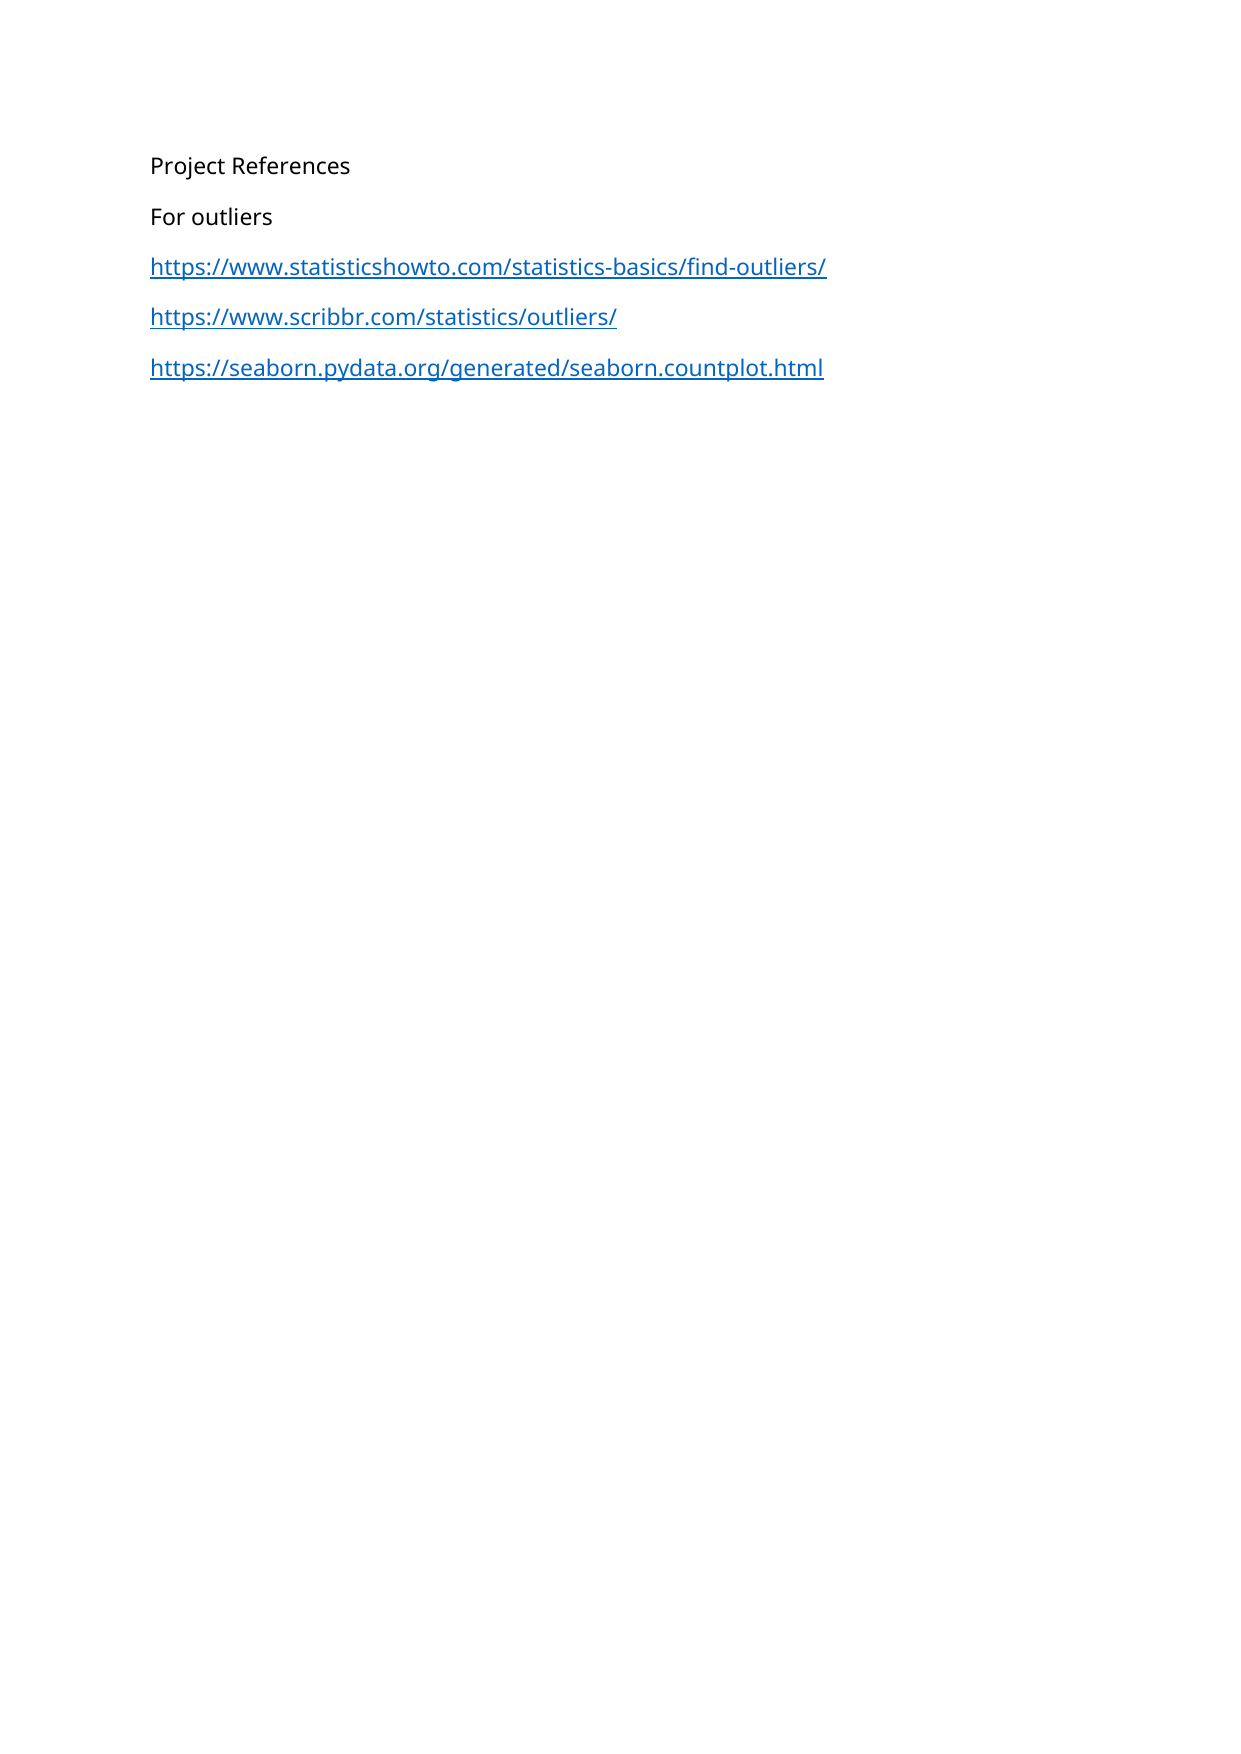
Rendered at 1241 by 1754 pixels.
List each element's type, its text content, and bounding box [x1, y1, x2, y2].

text https://www.scribbr.com/statistics/outliers/ [150, 301, 1090, 332]
text https://seaborn.pydata.org/generated/seaborn.countplot.html [150, 352, 1090, 383]
text For outliers [150, 200, 1090, 232]
text https://www.statisticshowto.com/statistics-basics/find-outliers/ [150, 251, 1090, 282]
text Project References [150, 150, 1090, 181]
